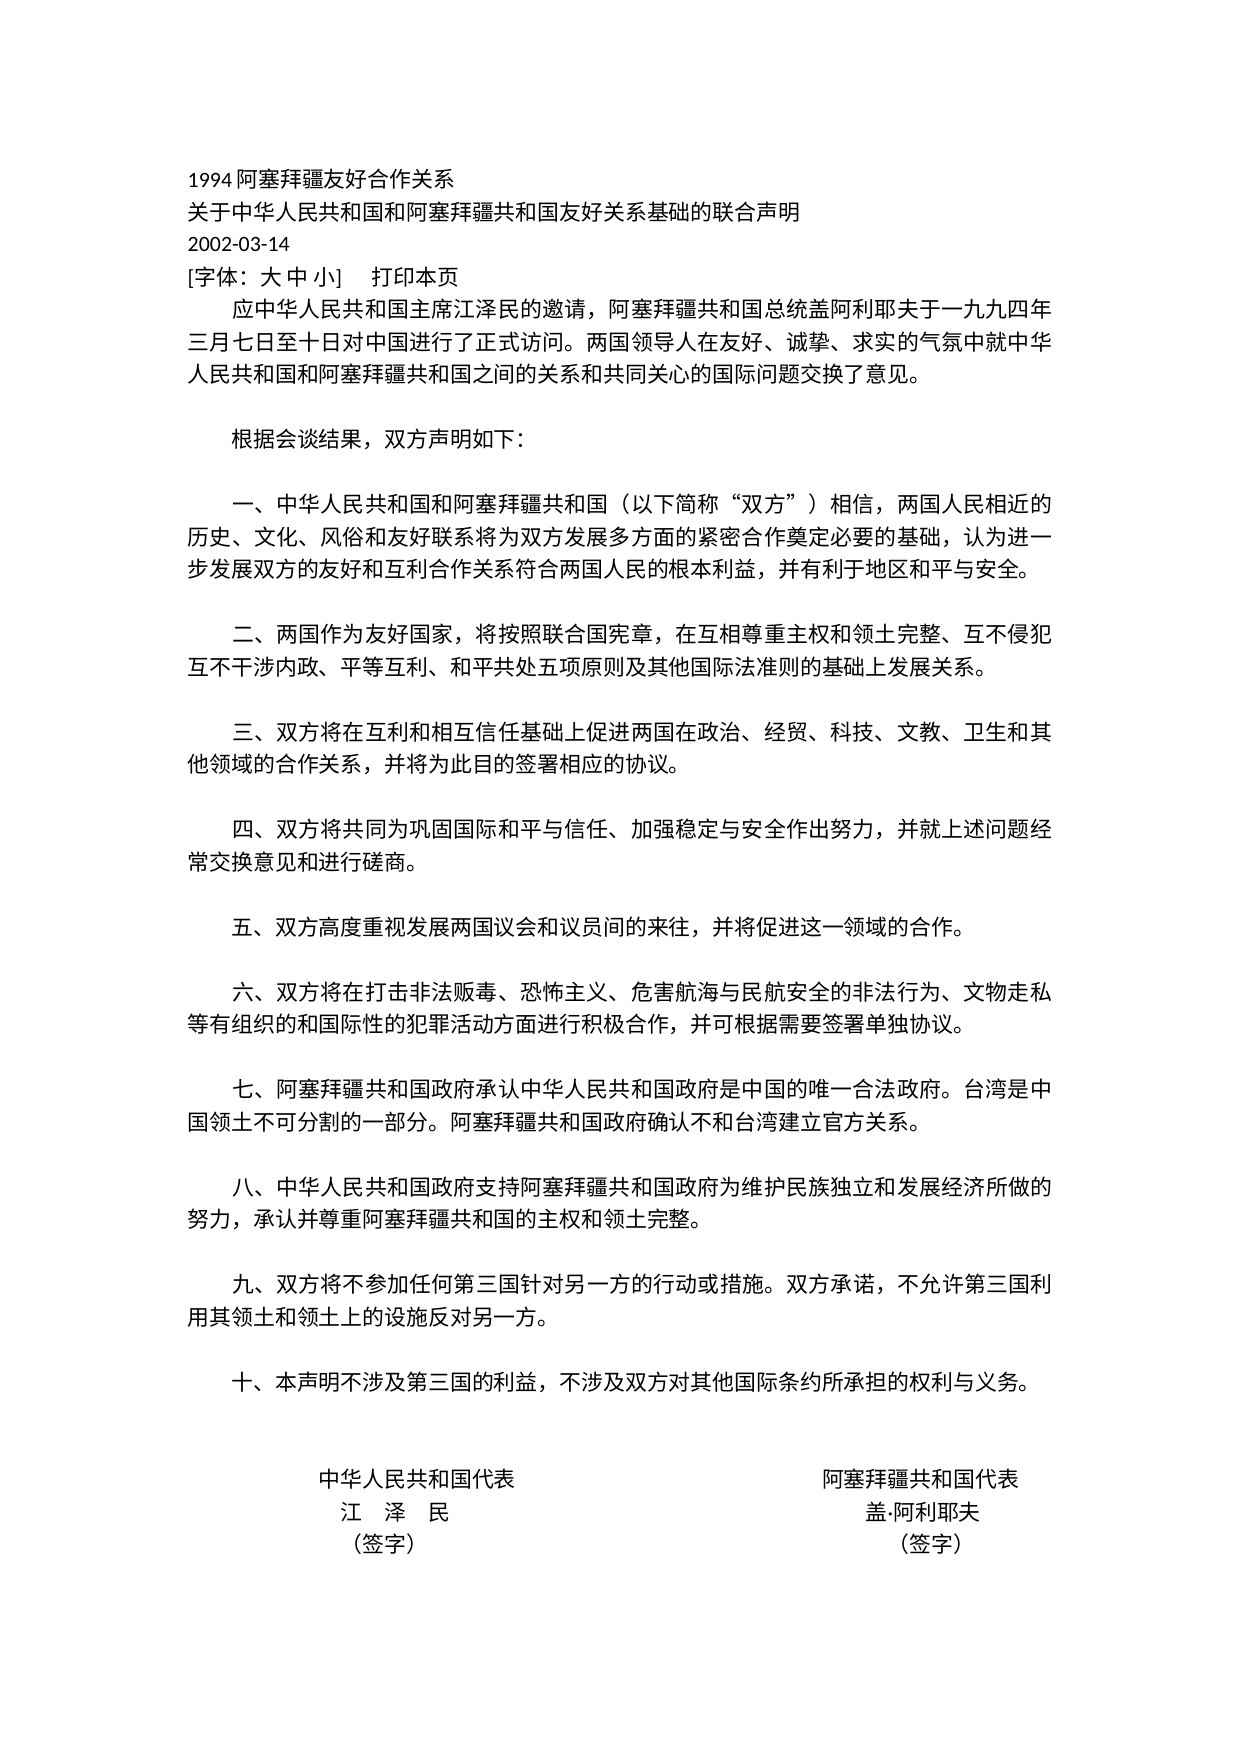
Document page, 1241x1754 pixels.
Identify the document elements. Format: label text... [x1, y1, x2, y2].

text 三、双方将在互利和相互信任基础上促进两国在政治、经贸、科技、文教、卫生和其他领域的合作关系，并将为此目的签署相应的协议。 [187, 714, 1053, 779]
text 九、双方将不参加任何第三国针对另一方的行动或措施。双方承诺，不允许第三国利用其领土和领土上的设施反对另一方。 [187, 1267, 1053, 1332]
text 1994阿塞拜疆友好合作关系 [187, 162, 1053, 194]
text 八、中华人民共和国政府支持阿塞拜疆共和国政府为维护民族独立和发展经济所做的努力，承认并尊重阿塞拜疆共和国的主权和领土完整。 [187, 1169, 1053, 1234]
text 根据会谈结果，双方声明如下： [187, 422, 1053, 454]
text 一、中华人民共和国和阿塞拜疆共和国（以下简称“双方”）相信，两国人民相近的历史、文化、风俗和友好联系将为双方发展多方面的紧密合作奠定必要的基础，认为进一步发展双方的友好和互利合作关系符合两国人民的根本利益，并有利于地区和平与安全。 [187, 487, 1053, 584]
text 七、阿塞拜疆共和国政府承认中华人民共和国政府是中国的唯一合法政府。台湾是中国领土不可分割的一部分。阿塞拜疆共和国政府确认不和台湾建立官方关系。 [187, 1072, 1053, 1137]
text 江 泽 民 盖·阿利耶夫 [187, 1494, 1053, 1527]
text 关于中华人民共和国和阿塞拜疆共和国友好关系基础的联合声明 [187, 194, 1053, 227]
text 二、两国作为友好国家，将按照联合国宪章，在互相尊重主权和领土完整、互不侵犯、互不干涉内政、平等互利、和平共处五项原则及其他国际法准则的基础上发展关系。 [187, 617, 1053, 682]
text 应中华人民共和国主席江泽民的邀请，阿塞拜疆共和国总统盖阿利耶夫于一九九四年三月七日至十日对中国进行了正式访问。两国领导人在友好、诚挚、求实的气氛中就中华人民共和国和阿塞拜疆共和国之间的关系和共同关心的国际问题交换了意见。 [187, 292, 1053, 389]
text 四、双方将共同为巩固国际和平与信任、加强稳定与安全作出努力，并就上述问题经常交换意见和进行磋商。 [187, 812, 1053, 877]
text 五、双方高度重视发展两国议会和议员间的来往，并将促进这一领域的合作。 [187, 909, 1053, 942]
text 六、双方将在打击非法贩毒、恐怖主义、危害航海与民航安全的非法行为、文物走私等有组织的和国际性的犯罪活动方面进行积极合作，并可根据需要签署单独协议。 [187, 974, 1053, 1039]
text 2002-03-14 [187, 227, 1053, 259]
text [字体：大 中 小] 打印本页 [187, 259, 1053, 292]
text 中华人民共和国代表 阿塞拜疆共和国代表 [187, 1462, 1053, 1494]
text （签字） （签字） [187, 1527, 1053, 1559]
text 十、本声明不涉及第三国的利益，不涉及双方对其他国际条约所承担的权利与义务。 [187, 1364, 1053, 1397]
